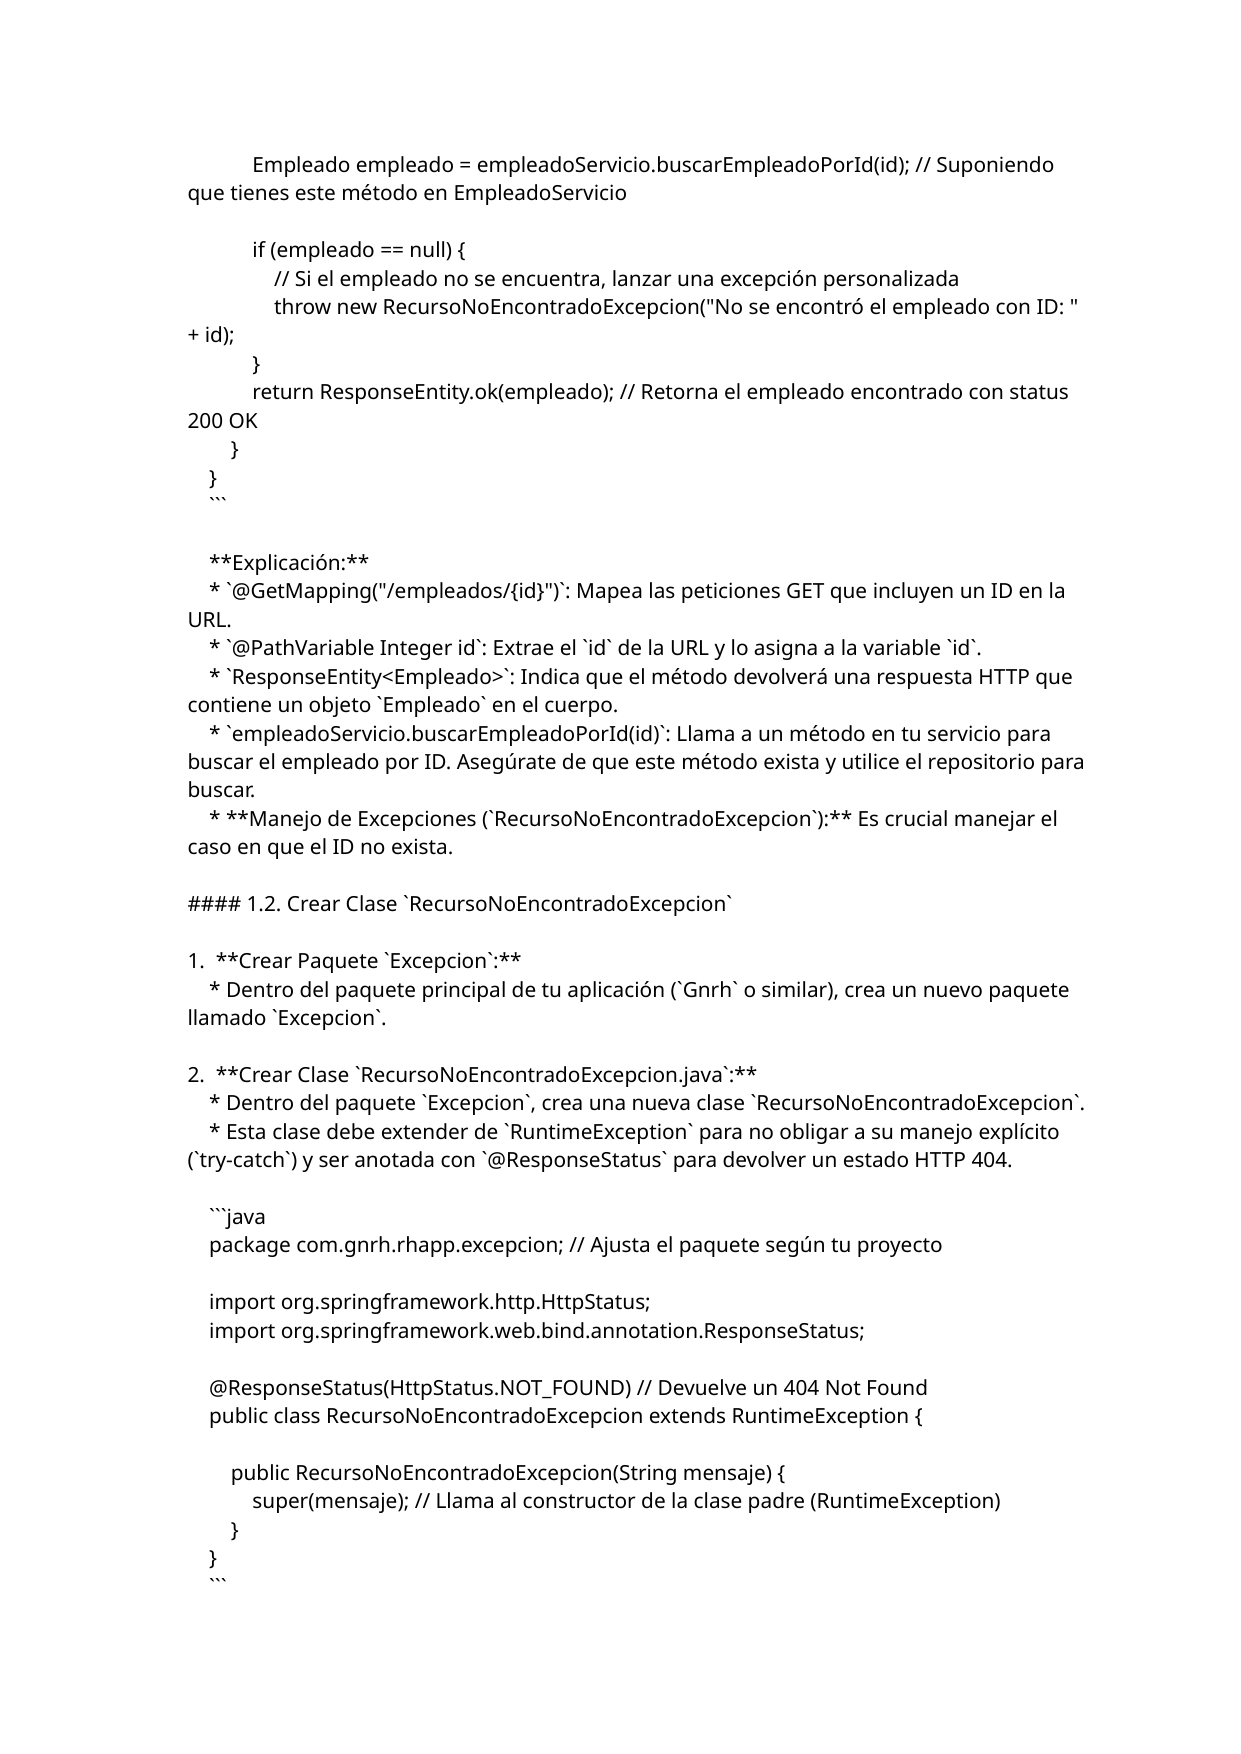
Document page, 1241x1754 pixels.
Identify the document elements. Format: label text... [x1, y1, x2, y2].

text ```java [187, 1202, 1090, 1231]
text import org.springframework.http.HttpStatus; [187, 1287, 1090, 1316]
text public class RecursoNoEncontradoExcepcion extends RuntimeException { [187, 1401, 1090, 1430]
text } [187, 1515, 1090, 1543]
text super(mensaje); // Llama al constructor de la clase padre (RuntimeException) [187, 1487, 1090, 1515]
text if (empleado == null) { [187, 235, 1090, 264]
text * `empleadoServicio.buscarEmpleadoPorId(id)`: Llama a un método en tu servicio para buscar el empleado por ID. Asegúrate de que este método exista y utilice el repositorio para buscar. [187, 719, 1090, 804]
text ``` [187, 1572, 1090, 1600]
text } [187, 349, 1090, 377]
text Empleado empleado = empleadoServicio.buscarEmpleadoPorId(id); // Suponiendo que tienes este método en EmpleadoServicio [187, 150, 1090, 207]
text public RecursoNoEncontradoExcepcion(String mensaje) { [187, 1458, 1090, 1487]
text #### 1.2. Crear Clase `RecursoNoEncontradoExcepcion` [187, 889, 1090, 918]
text } [187, 434, 1090, 463]
text * Dentro del paquete `Excepcion`, crea una nueva clase `RecursoNoEncontradoExcepcion`. [187, 1088, 1090, 1117]
text * **Manejo de Excepciones (`RecursoNoEncontradoExcepcion`):** Es crucial manejar el caso en que el ID no exista. [187, 804, 1090, 861]
text ``` [187, 491, 1090, 520]
text } [187, 1543, 1090, 1572]
text import org.springframework.web.bind.annotation.ResponseStatus; [187, 1316, 1090, 1344]
text **Explicación:** [187, 548, 1090, 577]
text } [187, 463, 1090, 491]
text * `@PathVariable Integer id`: Extrae el `id` de la URL y lo asigna a la variable `id`. [187, 633, 1090, 662]
text 2. **Crear Clase `RecursoNoEncontradoExcepcion.java`:** [187, 1060, 1090, 1088]
text * `@GetMapping("/empleados/{id}")`: Mapea las peticiones GET que incluyen un ID en la URL. [187, 577, 1090, 633]
text * Dentro del paquete principal de tu aplicación (`Gnrh` o similar), crea un nuevo paquete llamado `Excepcion`. [187, 975, 1090, 1032]
text throw new RecursoNoEncontradoExcepcion("No se encontró el empleado con ID: " + id); [187, 292, 1090, 349]
text @ResponseStatus(HttpStatus.NOT_FOUND) // Devuelve un 404 Not Found [187, 1373, 1090, 1401]
text * `ResponseEntity<Empleado>`: Indica que el método devolverá una respuesta HTTP que contiene un objeto `Empleado` en el cuerpo. [187, 662, 1090, 719]
text return ResponseEntity.ok(empleado); // Retorna el empleado encontrado con status 200 OK [187, 377, 1090, 434]
text * Esta clase debe extender de `RuntimeException` para no obligar a su manejo explícito (`try-catch`) y ser anotada con `@ResponseStatus` para devolver un estado HTTP 404. [187, 1117, 1090, 1174]
text 1. **Crear Paquete `Excepcion`:** [187, 946, 1090, 975]
text // Si el empleado no se encuentra, lanzar una excepción personalizada [187, 264, 1090, 292]
text package com.gnrh.rhapp.excepcion; // Ajusta el paquete según tu proyecto [187, 1231, 1090, 1259]
